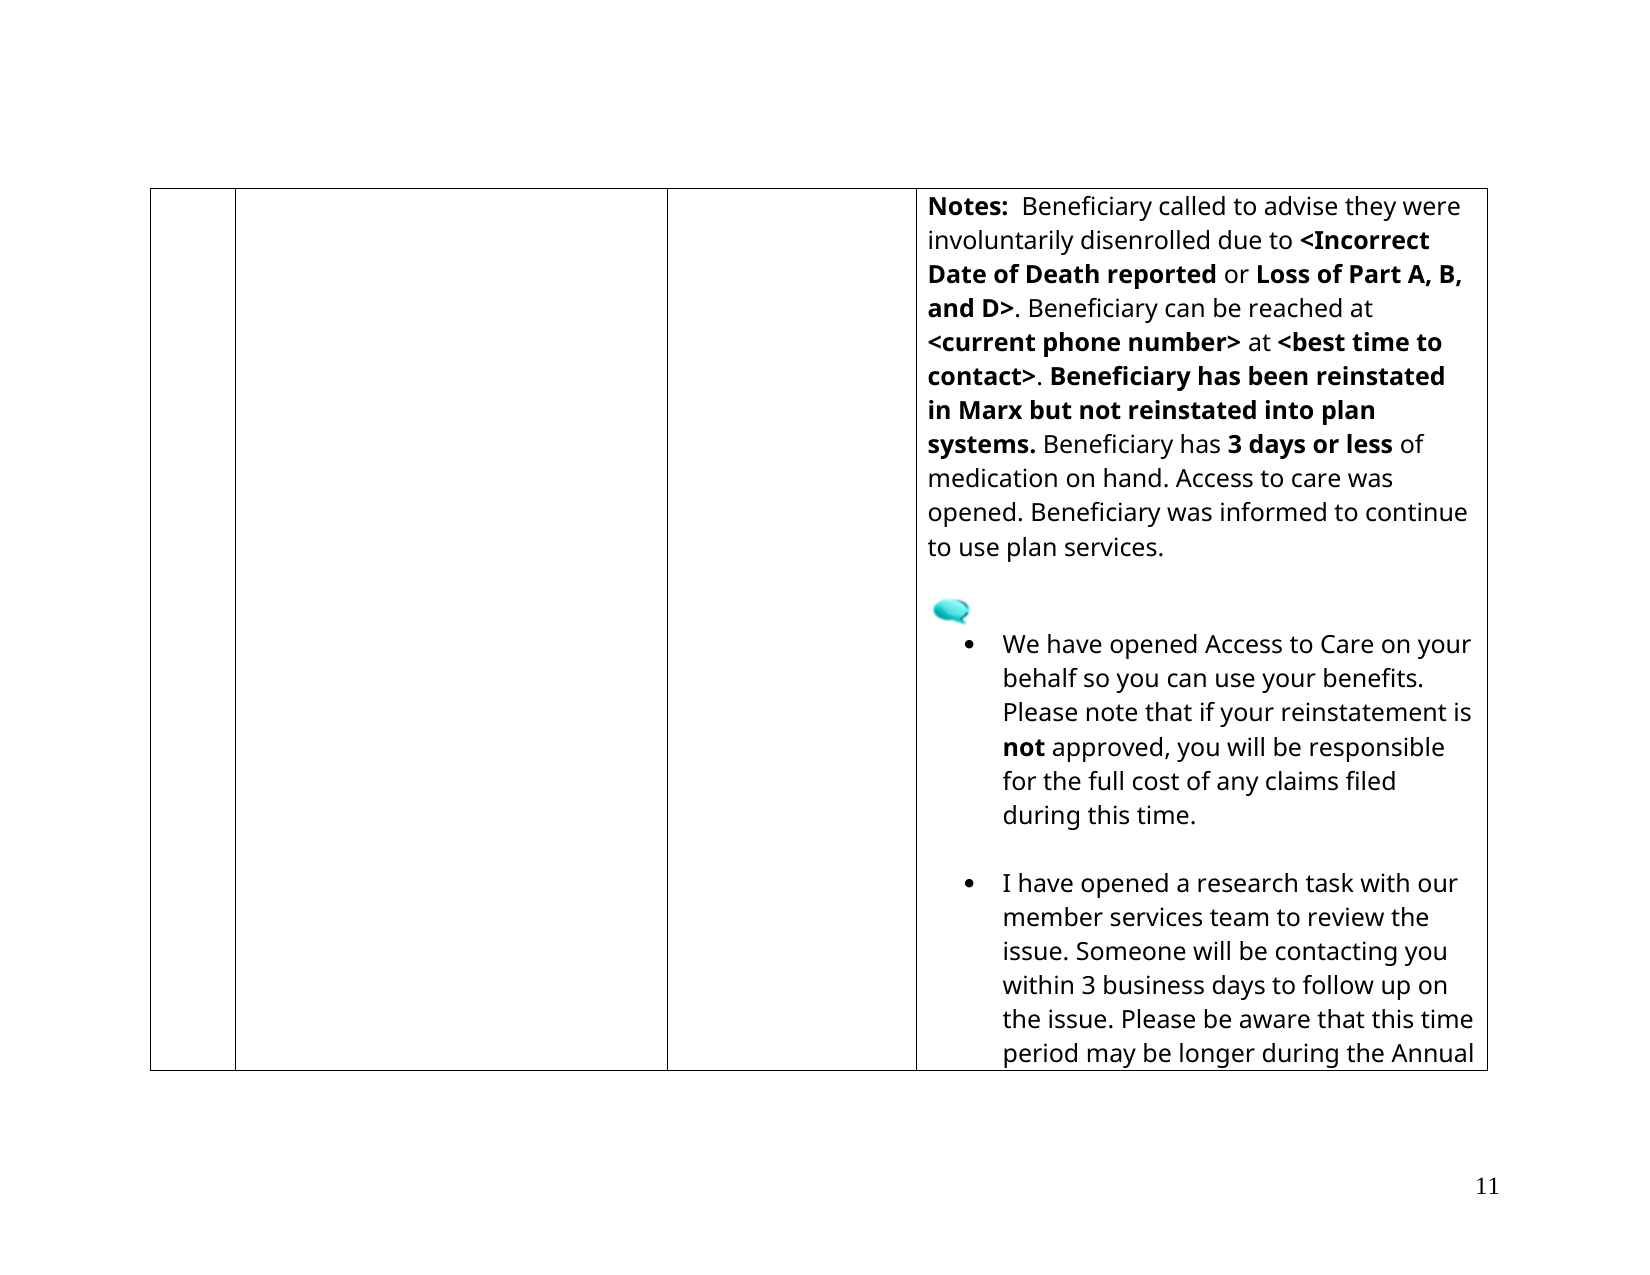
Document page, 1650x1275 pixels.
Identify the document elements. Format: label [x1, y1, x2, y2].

picture [927, 597, 975, 627]
table_cell [668, 189, 916, 1070]
table_cell [917, 189, 1487, 1070]
